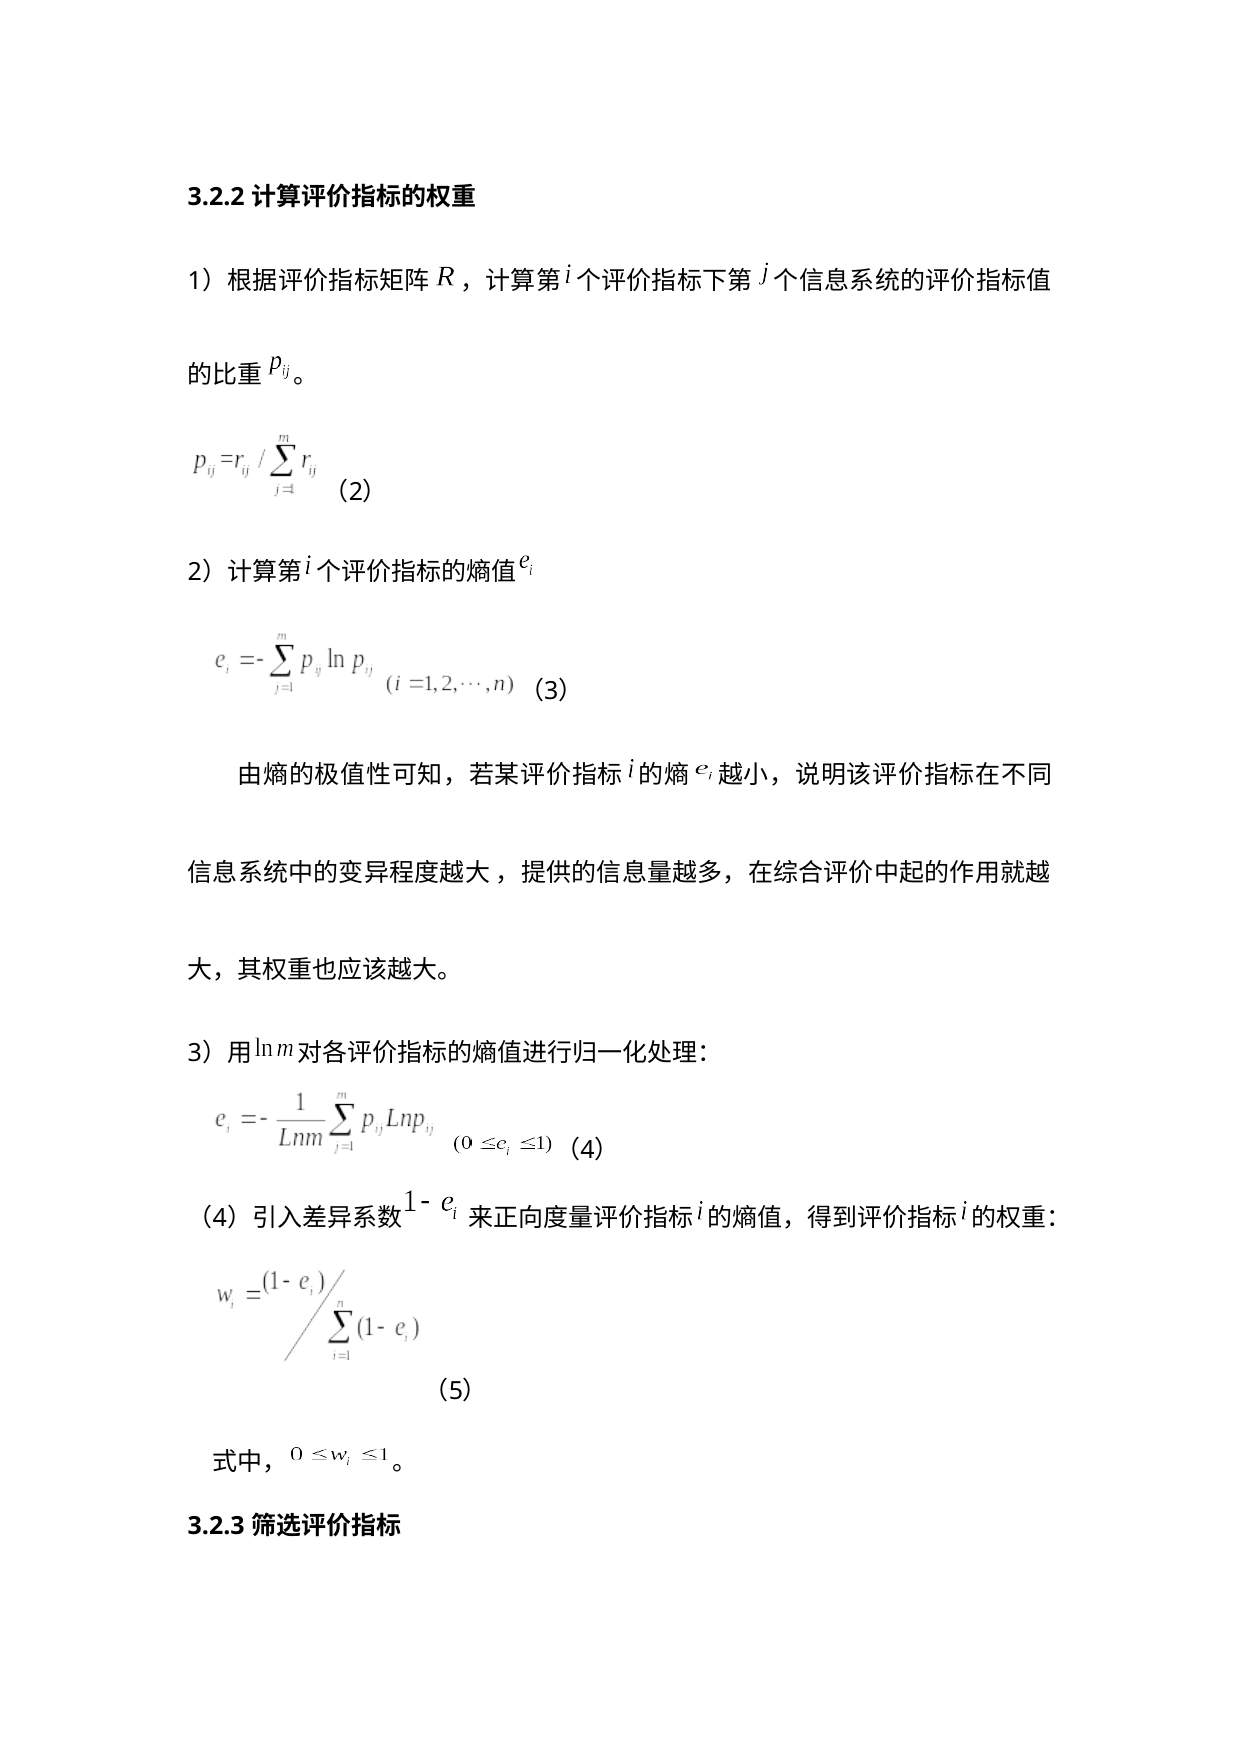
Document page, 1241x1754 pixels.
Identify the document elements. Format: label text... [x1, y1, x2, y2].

text 由熵的极值性可知，若某评价指标的熵越小，说明该评价指标在不同信息系统中的变异程度越大 ，提供的信息量越多，在综合评价中起的作用就越大，其权重也应该越大。 [187, 740, 1053, 1000]
text 2）计算第个评价指标的熵值 [187, 541, 1053, 606]
text 3.2.2 计算评价指标的权重 [187, 162, 1053, 227]
text 式中，。 [187, 1426, 1053, 1491]
text 3）用对各评价指标的熵值进行归一化处理： [187, 1018, 1053, 1083]
text （2） [187, 426, 1053, 523]
text 1）根据评价指标矩阵，计算第个评价指标下第个信息系统的评价指标值的比重。 [187, 245, 1053, 408]
text （3） [187, 624, 1053, 722]
text （5） [187, 1264, 1053, 1426]
text （4）引入差异系数 来正向度量评价指标的熵值，得到评价指标的权重： [187, 1181, 1053, 1246]
text （4） [187, 1083, 1053, 1181]
text 3.2.3 筛选评价指标 [187, 1491, 1053, 1556]
